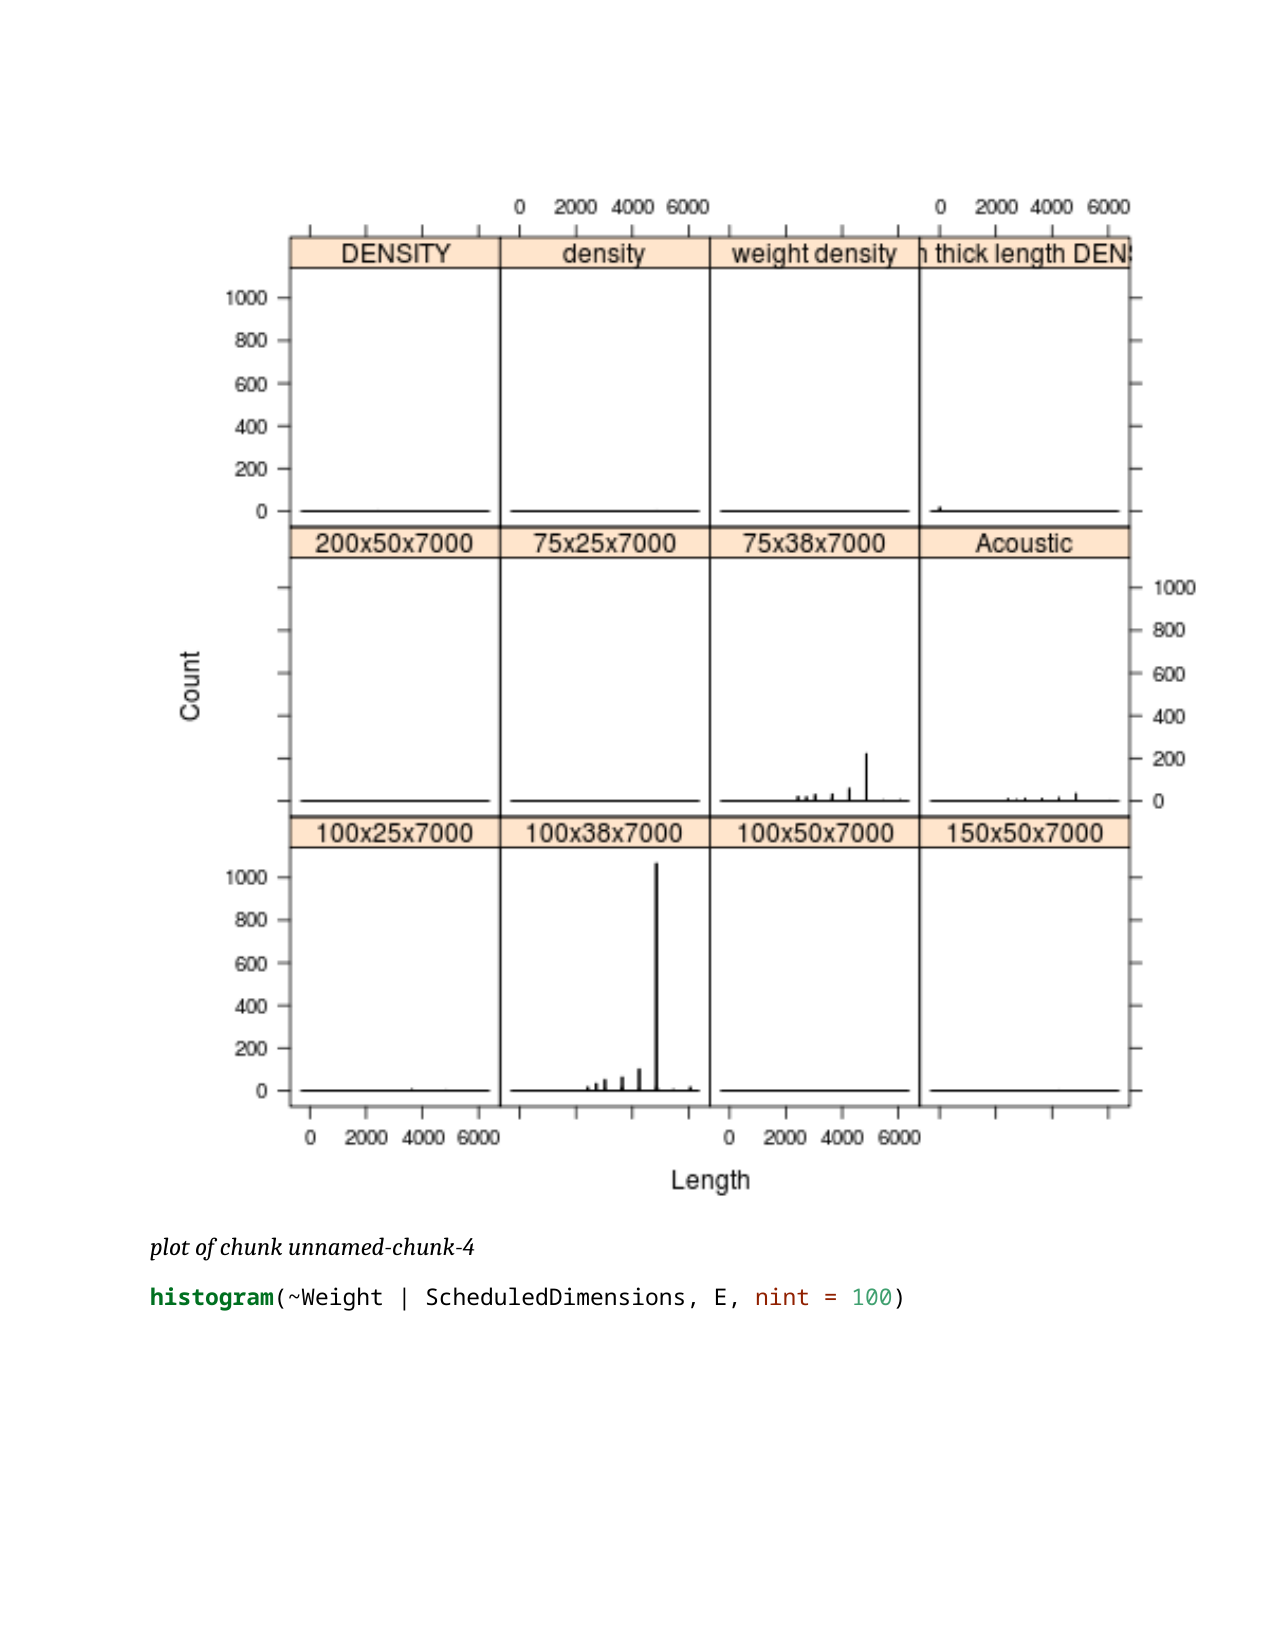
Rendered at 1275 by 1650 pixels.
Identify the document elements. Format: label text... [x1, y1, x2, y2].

picture [168, 150, 1234, 1215]
text histogram(~Weight | ScheduledDimensions, E, nint = 100) [150, 1281, 1125, 1312]
text plot of chunk unnamed-chunk-4 [150, 1233, 1125, 1262]
